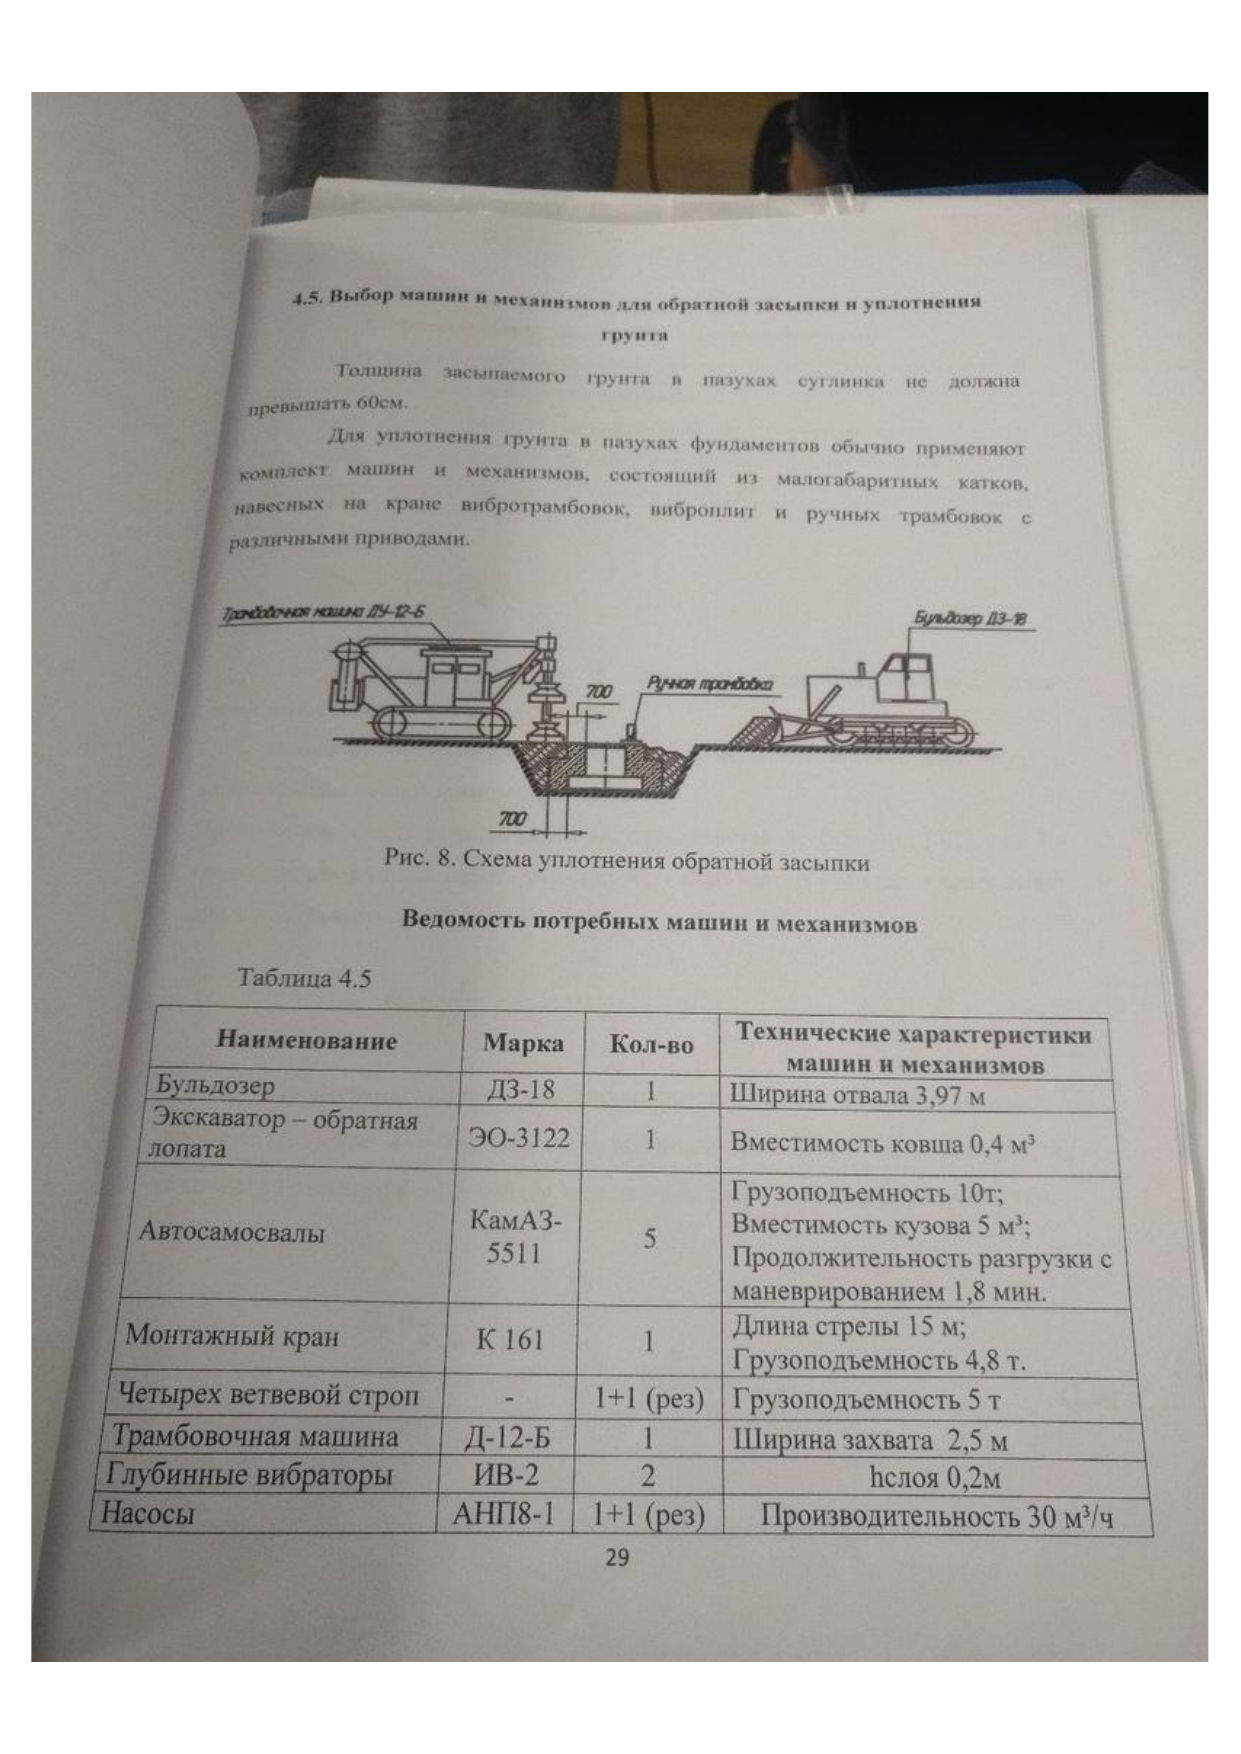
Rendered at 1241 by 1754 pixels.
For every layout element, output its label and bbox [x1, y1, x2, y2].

picture [31, 92, 1209, 1662]
